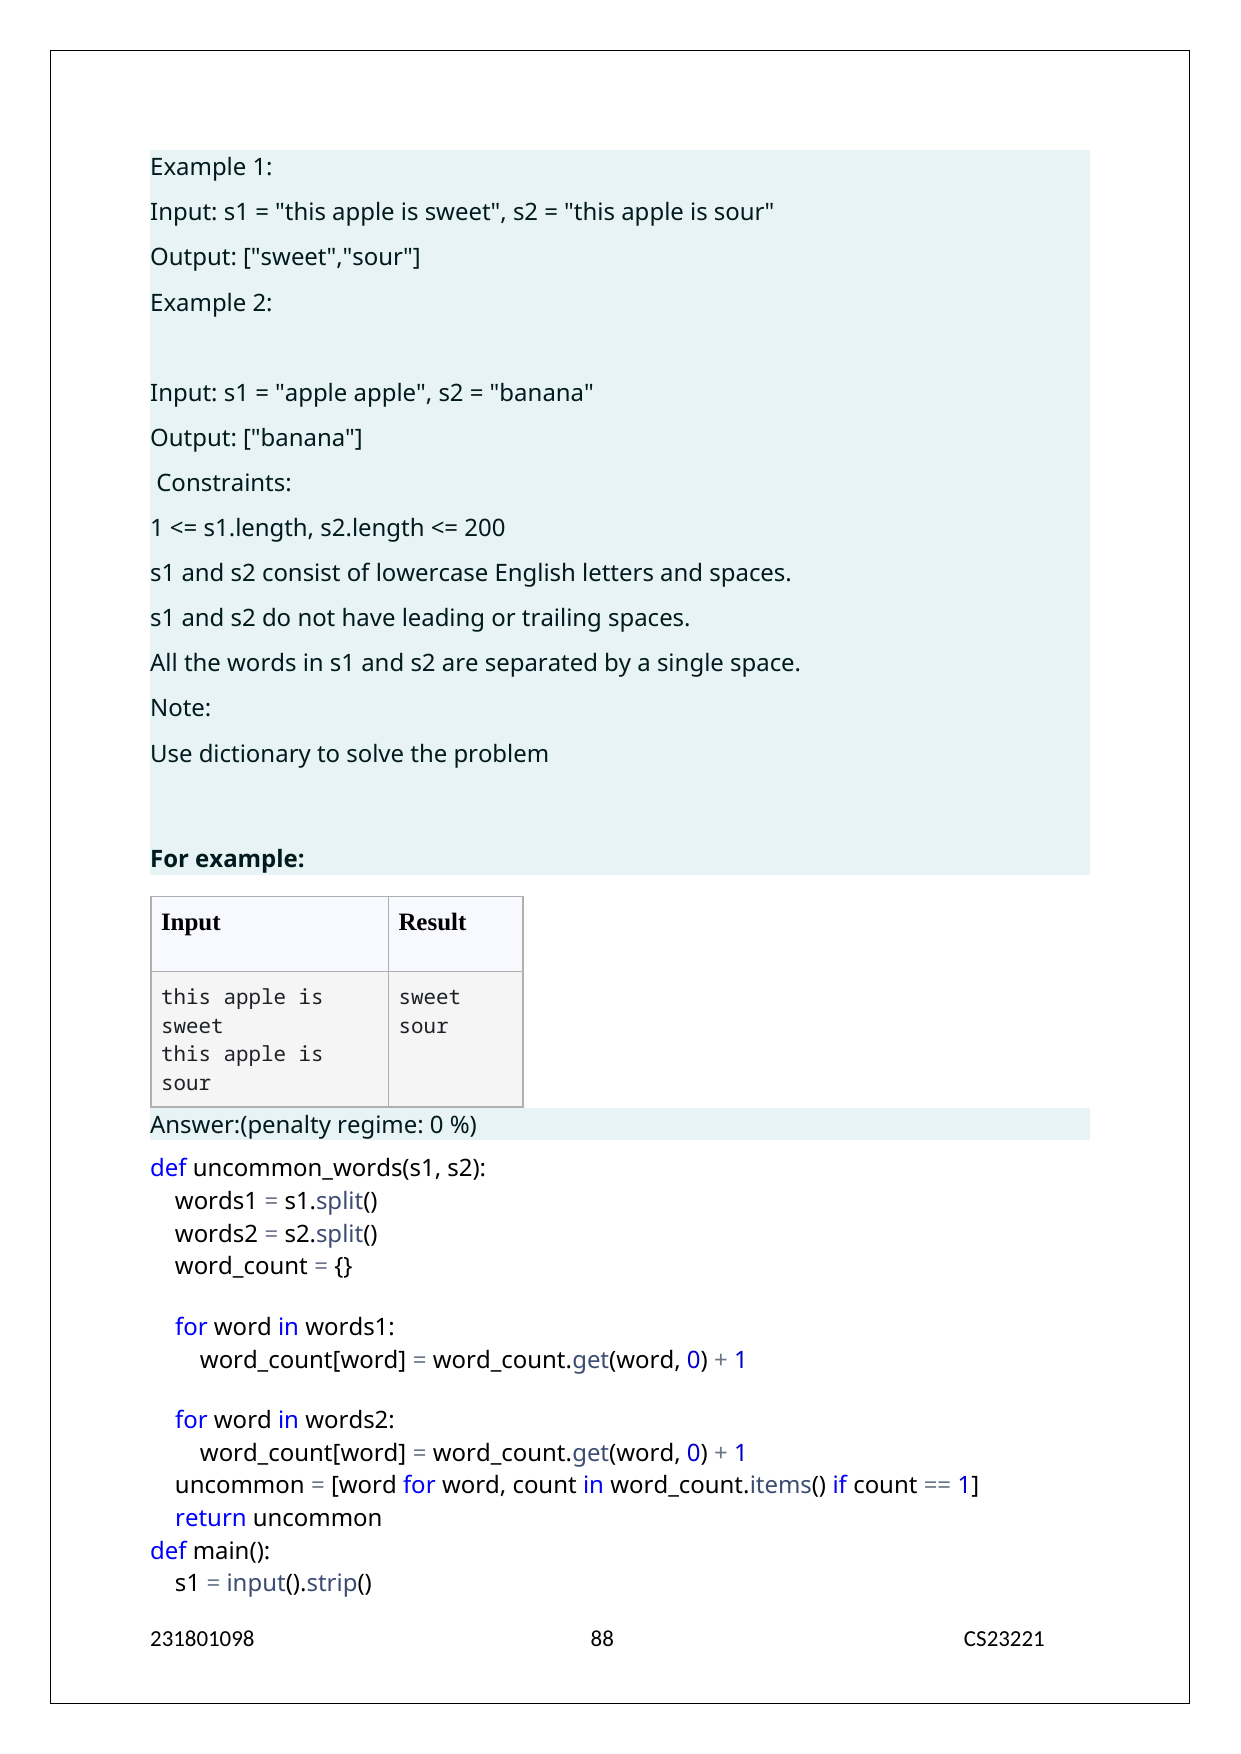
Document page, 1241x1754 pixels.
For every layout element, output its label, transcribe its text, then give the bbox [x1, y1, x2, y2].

text s1 = input().strip() [150, 1566, 1090, 1599]
text for word in words2: [150, 1403, 1090, 1436]
text s1 and s2 do not have leading or trailing spaces. [150, 601, 1090, 634]
text uncommon = [word for word, count in word_count.items() if count == 1] [150, 1468, 1090, 1501]
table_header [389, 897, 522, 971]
text Input: s1 = "apple apple", s2 = "banana" [150, 376, 1090, 408]
text words1 = s1.split() [150, 1184, 1090, 1216]
text All the words in s1 and s2 are separated by a single space. [150, 646, 1090, 679]
text return uncommon [150, 1501, 1090, 1533]
text For example: [150, 842, 1090, 875]
text Answer:(penalty regime: 0 %) [150, 1108, 1090, 1140]
text word_count[word] = word_count.get(word, 0) + 1 [150, 1436, 1090, 1468]
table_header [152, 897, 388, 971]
text Output: ["sweet","sour"] [150, 240, 1090, 273]
text def uncommon_words(s1, s2): [150, 1151, 1090, 1184]
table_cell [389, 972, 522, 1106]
text Constraints: [150, 466, 1090, 498]
text Example 1: [150, 150, 1090, 183]
text word_count = {} [150, 1249, 1090, 1282]
text Output: ["banana"] [150, 421, 1090, 453]
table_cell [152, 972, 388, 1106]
text Example 2: [150, 285, 1090, 318]
text 1 <= s1.length, s2.length <= 200 [150, 511, 1090, 543]
text words2 = s2.split() [150, 1216, 1090, 1249]
text s1 and s2 consist of lowercase English letters and spaces. [150, 556, 1090, 588]
text Input: s1 = "this apple is sweet", s2 = "this apple is sour" [150, 195, 1090, 228]
text Note: [150, 691, 1090, 724]
text def main(): [150, 1533, 1090, 1566]
text Use dictionary to solve the problem [150, 736, 1090, 769]
text for word in words1: [150, 1310, 1090, 1342]
text word_count[word] = word_count.get(word, 0) + 1 [150, 1342, 1090, 1375]
